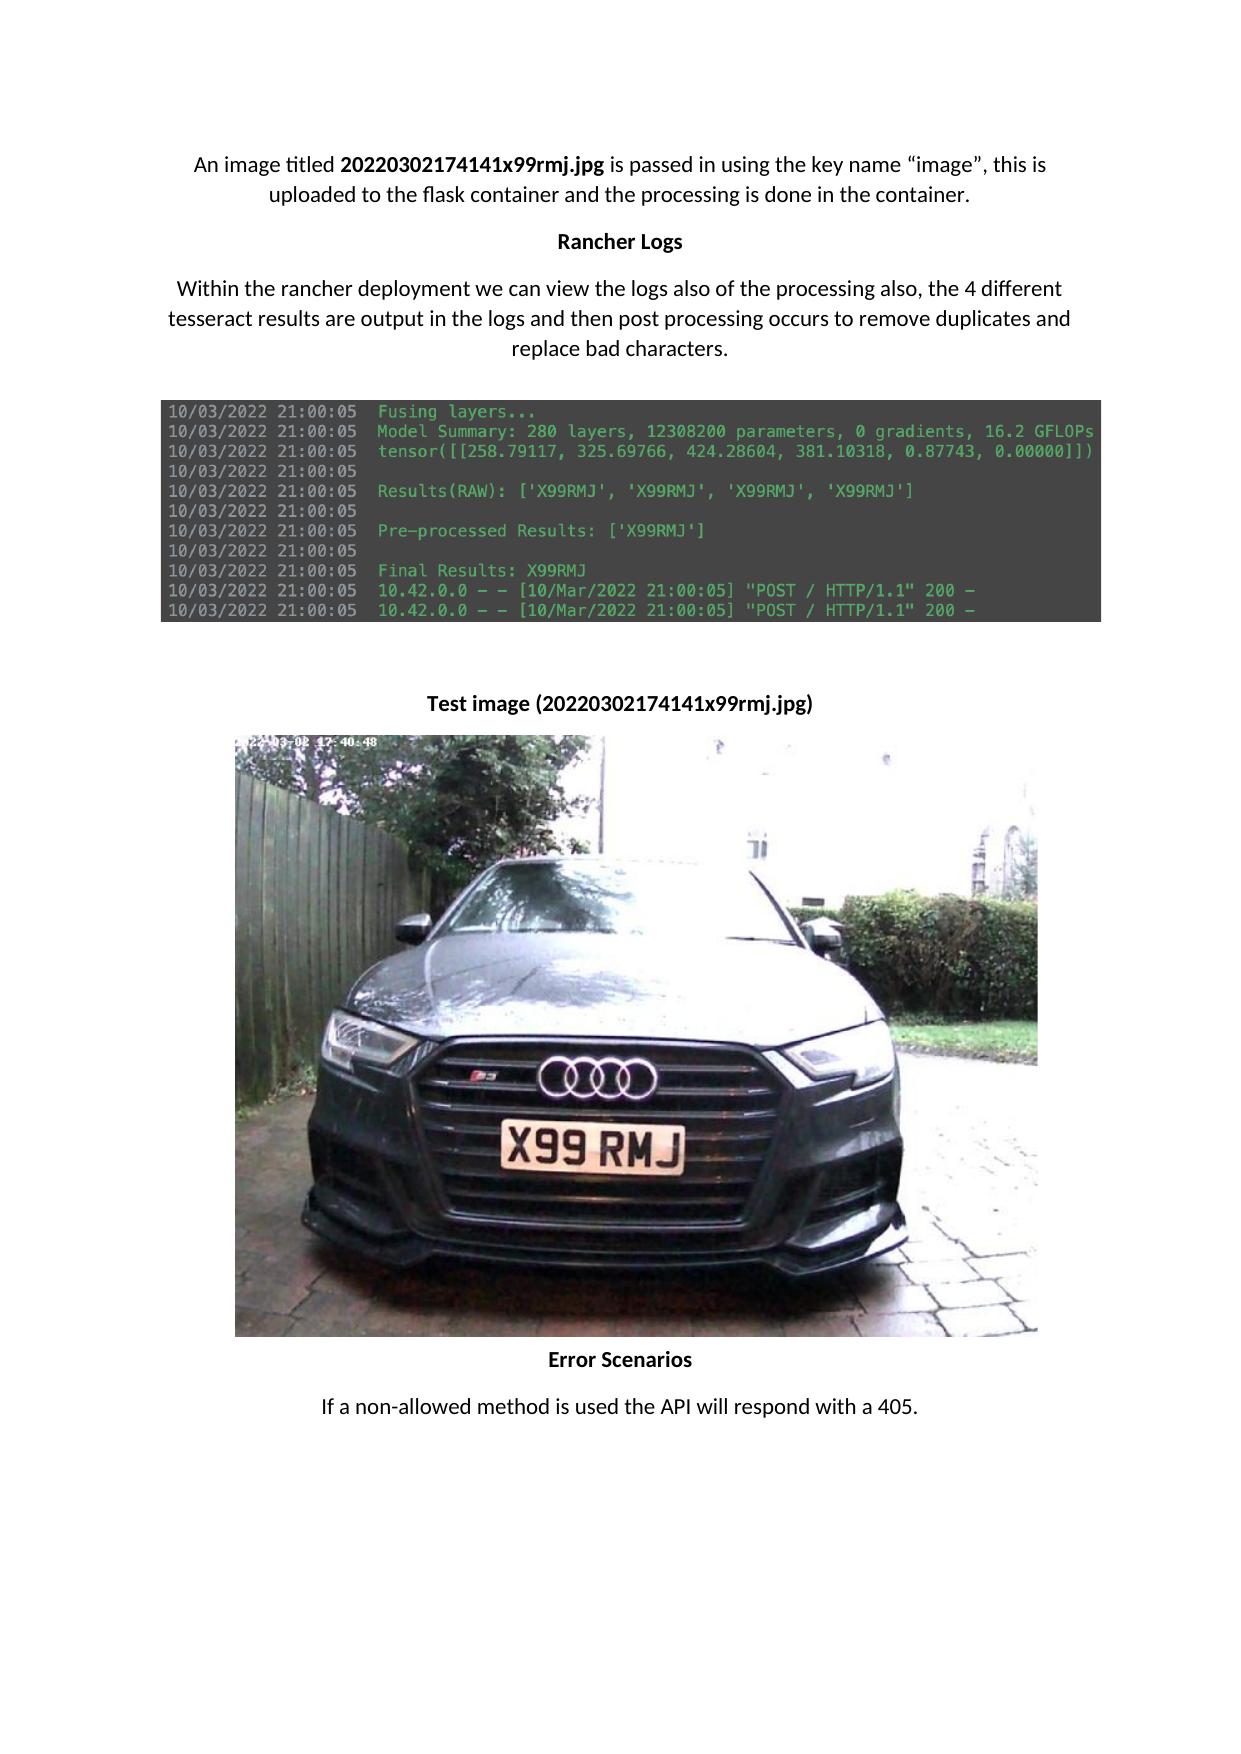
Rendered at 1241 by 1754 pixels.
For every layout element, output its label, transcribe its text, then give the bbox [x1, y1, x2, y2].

picture [235, 735, 1038, 1337]
text Within the rancher deployment we can view the logs also of the processing also, the 4 different tesseract results are output in the logs and then post processing occurs to remove duplicates and replace bad characters. [150, 274, 1090, 362]
text Rancher Logs [150, 227, 1090, 255]
picture [160, 400, 1102, 622]
text An image titled 20220302174141x99rmj.jpg is passed in using the key name “image”, this is uploaded to the flask container and the processing is done in the container. [150, 150, 1090, 208]
text Test image (20220302174141x99rmj.jpg) [150, 689, 1090, 717]
text If a non-allowed method is used the API will respond with a 405. [150, 1392, 1090, 1420]
text Error Scenarios [150, 1346, 1090, 1373]
